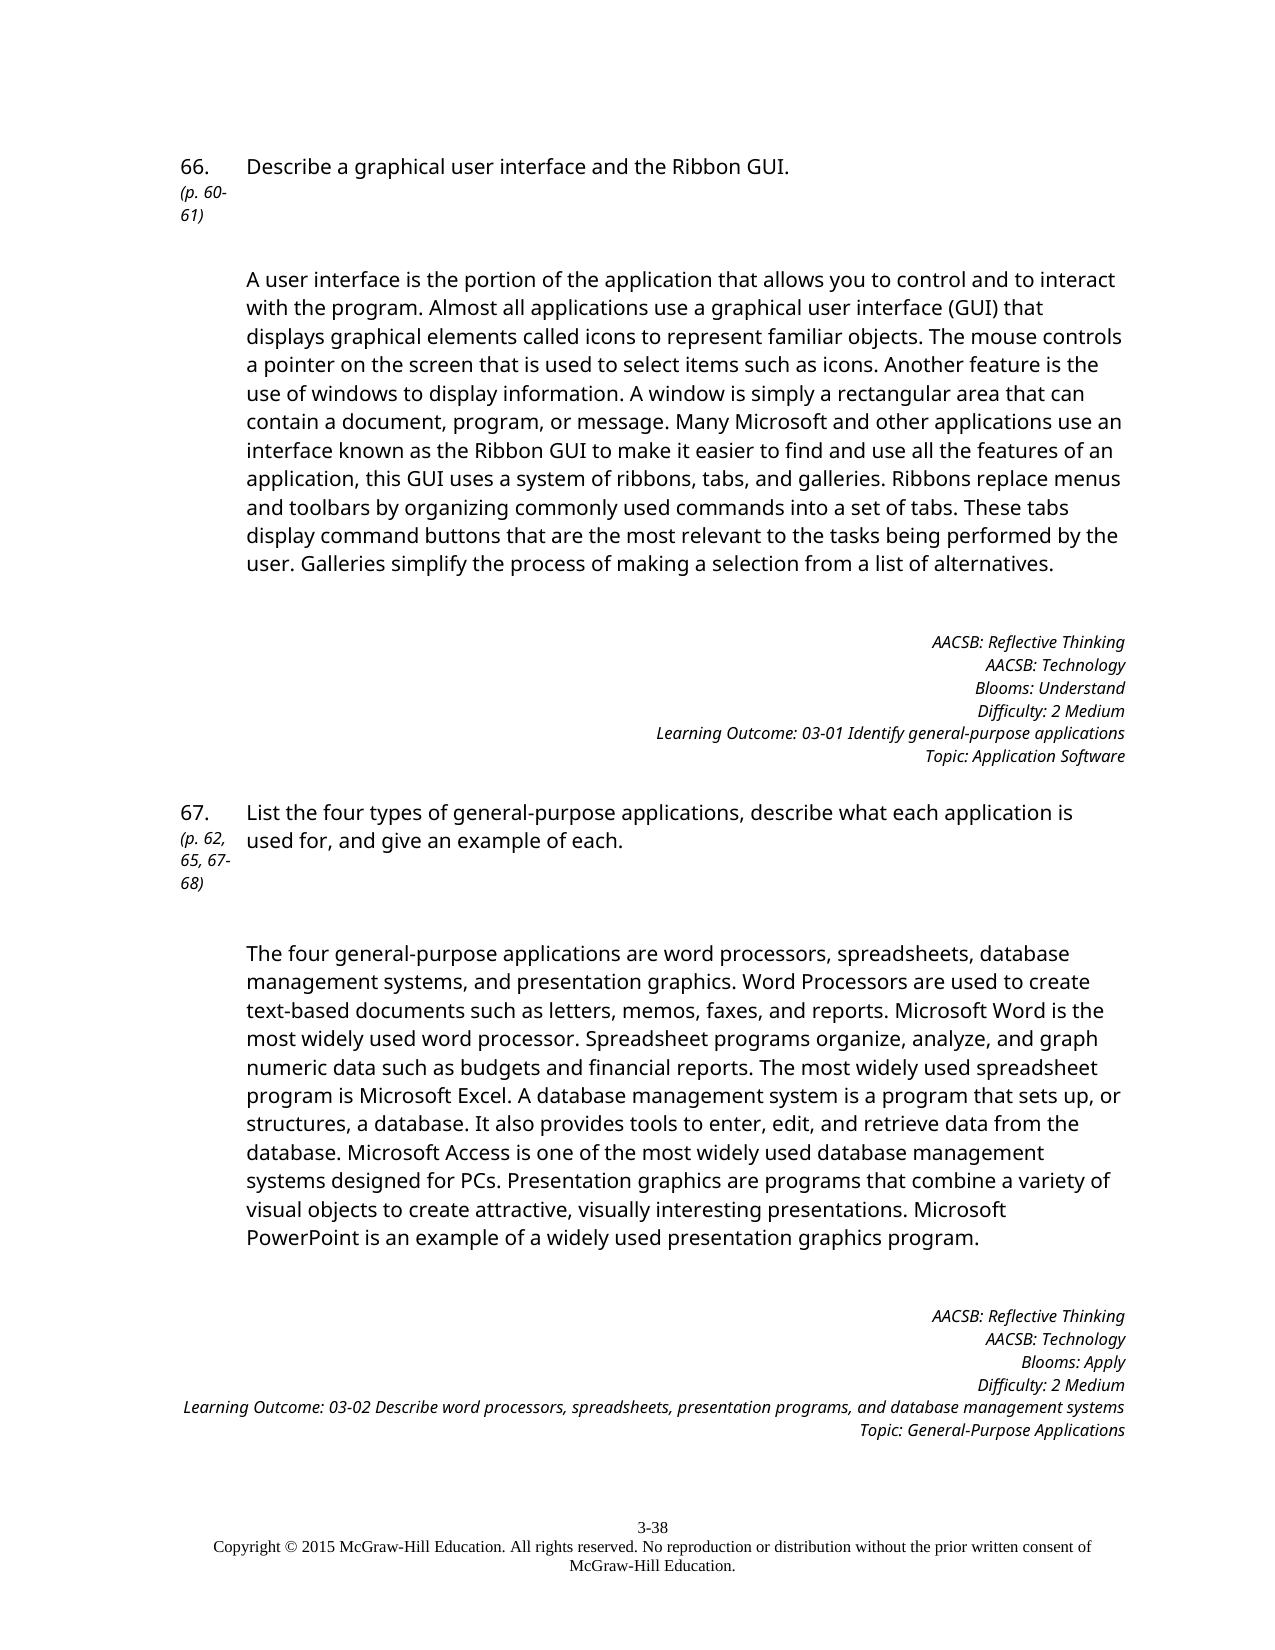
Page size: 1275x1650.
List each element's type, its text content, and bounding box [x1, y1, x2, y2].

table_header 67. (p. 62, 65, 67-68) [180, 798, 246, 1279]
table_header Describe a graphical user interface and the Ribbon GUI. A user interface is the portion of the application that allows you to control and to interact with the program. Almost all applications use a graphical user interface (GUI) that displays graphical elements called icons to represent familiar objects. The mouse controls a pointer on the screen that is used to select items such as icons. Another feature is the use of windows to display information. A window is simply a rectangular area that can contain a document, program, or message. Many Microsoft and other applications use an interface known as the Ribbon GUI to make it easier to find and use all the features of an application, this GUI uses a system of ribbons, tabs, and galleries. Ribbons replace menus and toolbars by organizing commonly used commands into a set of tabs. These tabs display command buttons that are the most relevant to the tasks being performed by the user. Galleries simplify the process of making a selection from a list of alternatives. [246, 153, 1125, 606]
table_header 66. (p. 60-61) [180, 153, 246, 606]
table_header AACSB: Reflective Thinking AACSB: Technology Blooms: Apply Difficulty: 2 Medium Learning Outcome: 03-02 Describe word processors, spreadsheets, presentation programs, and database management systems Topic: General-Purpose Applications [180, 1305, 1125, 1469]
table_header List the four types of general-purpose applications, describe what each application is used for, and give an example of each. The four general-purpose applications are word processors, spreadsheets, database management systems, and presentation graphics. Word Processors are used to create text-based documents such as letters, memos, faxes, and reports. Microsoft Word is the most widely used word processor. Spreadsheet programs organize, analyze, and graph numeric data such as budgets and financial reports. The most widely used spreadsheet program is Microsoft Excel. A database management system is a program that sets up, or structures, a database. It also provides tools to enter, edit, and retrieve data from the database. Microsoft Access is one of the most widely used database management systems designed for PCs. Presentation graphics are programs that combine a variety of visual objects to create attractive, visually interesting presentations. Microsoft PowerPoint is an example of a widely used presentation graphics program. [246, 798, 1125, 1279]
table_header AACSB: Reflective Thinking AACSB: Technology Blooms: Understand Difficulty: 2 Medium Learning Outcome: 03-01 Identify general-purpose applications Topic: Application Software [180, 631, 1125, 795]
